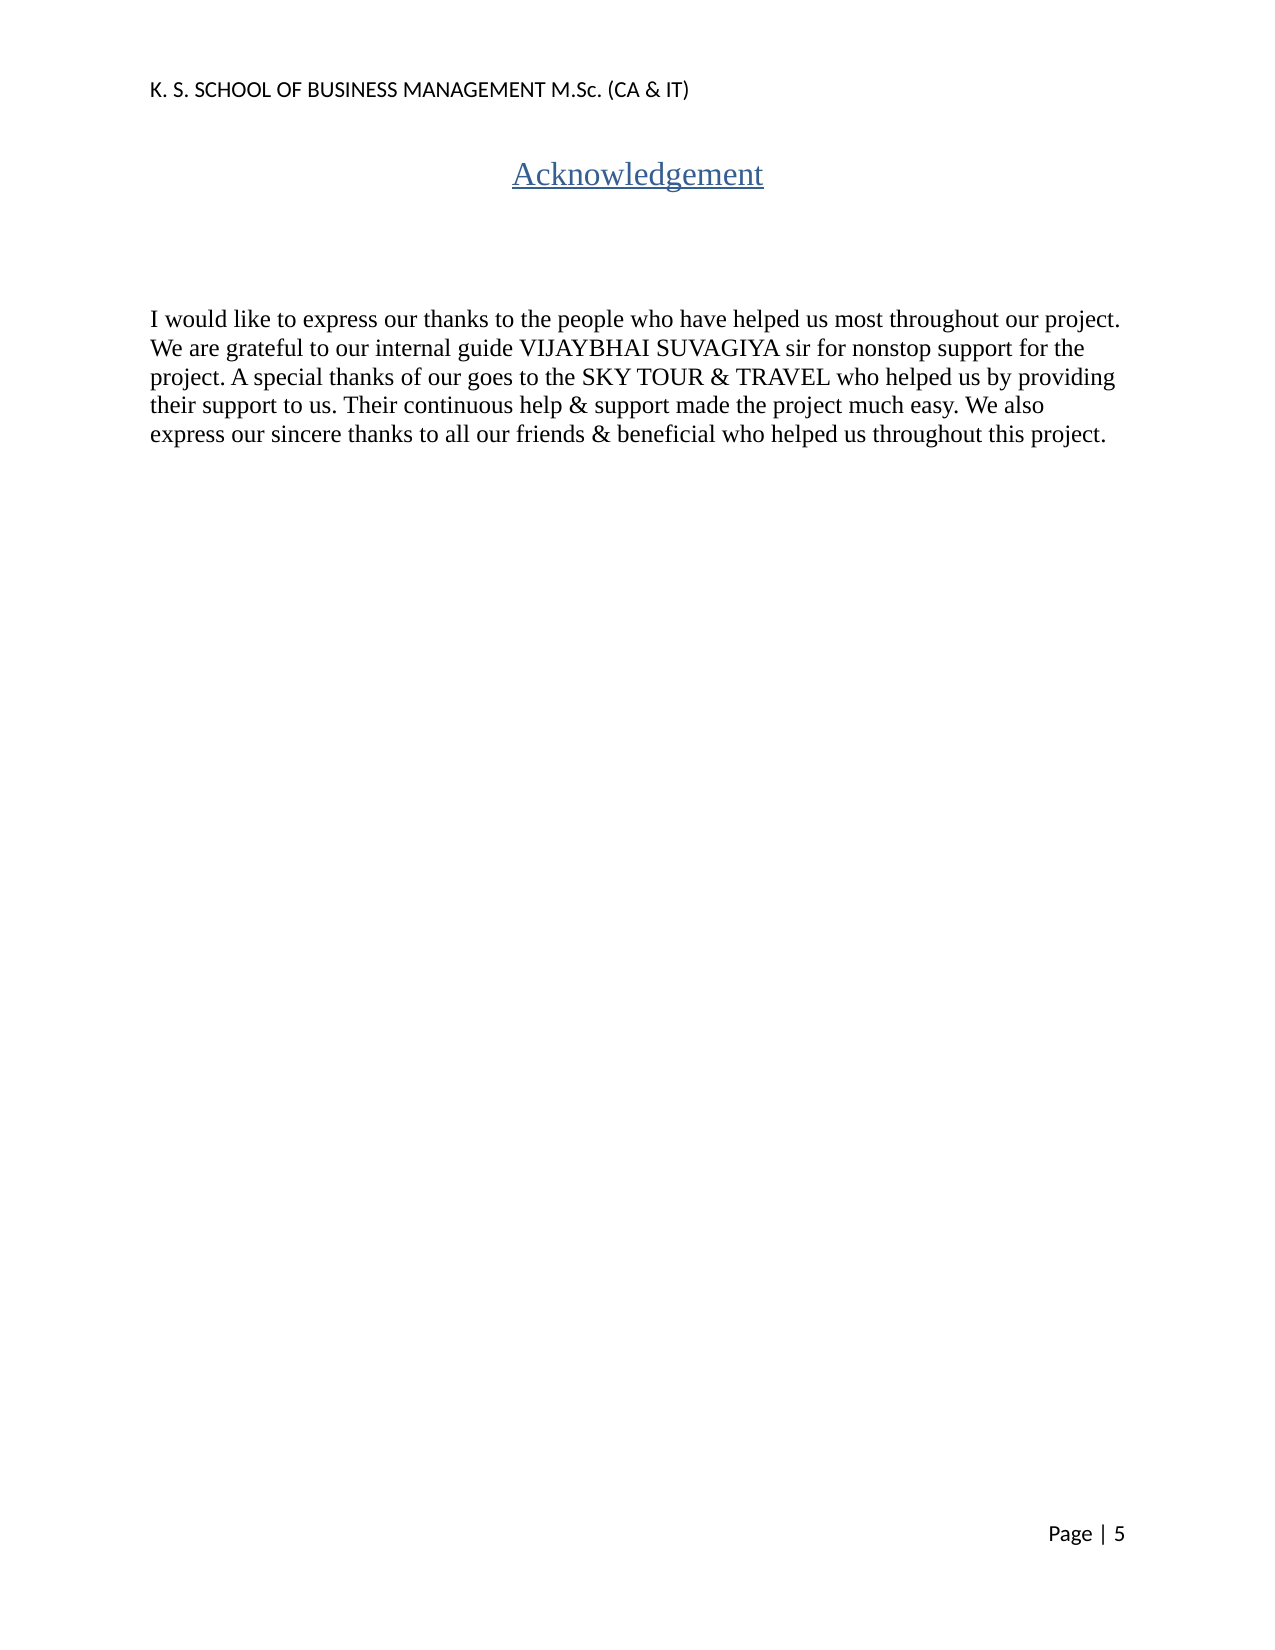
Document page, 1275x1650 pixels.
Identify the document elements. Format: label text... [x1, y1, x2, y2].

subtitle Acknowledgement [150, 154, 1125, 192]
text I would like to express our thanks to the people who have helped us most throughout our project. We are grateful to our internal guide VIJAYBHAI SUVAGIYA sir for nonstop support for the project. A special thanks of our goes to the SKY TOUR & TRAVEL who helped us by providing their support to us. Their continuous help & support made the project much easy. We also express our sincere thanks to all our friends & beneficial who helped us throughout this project. [150, 304, 1125, 448]
